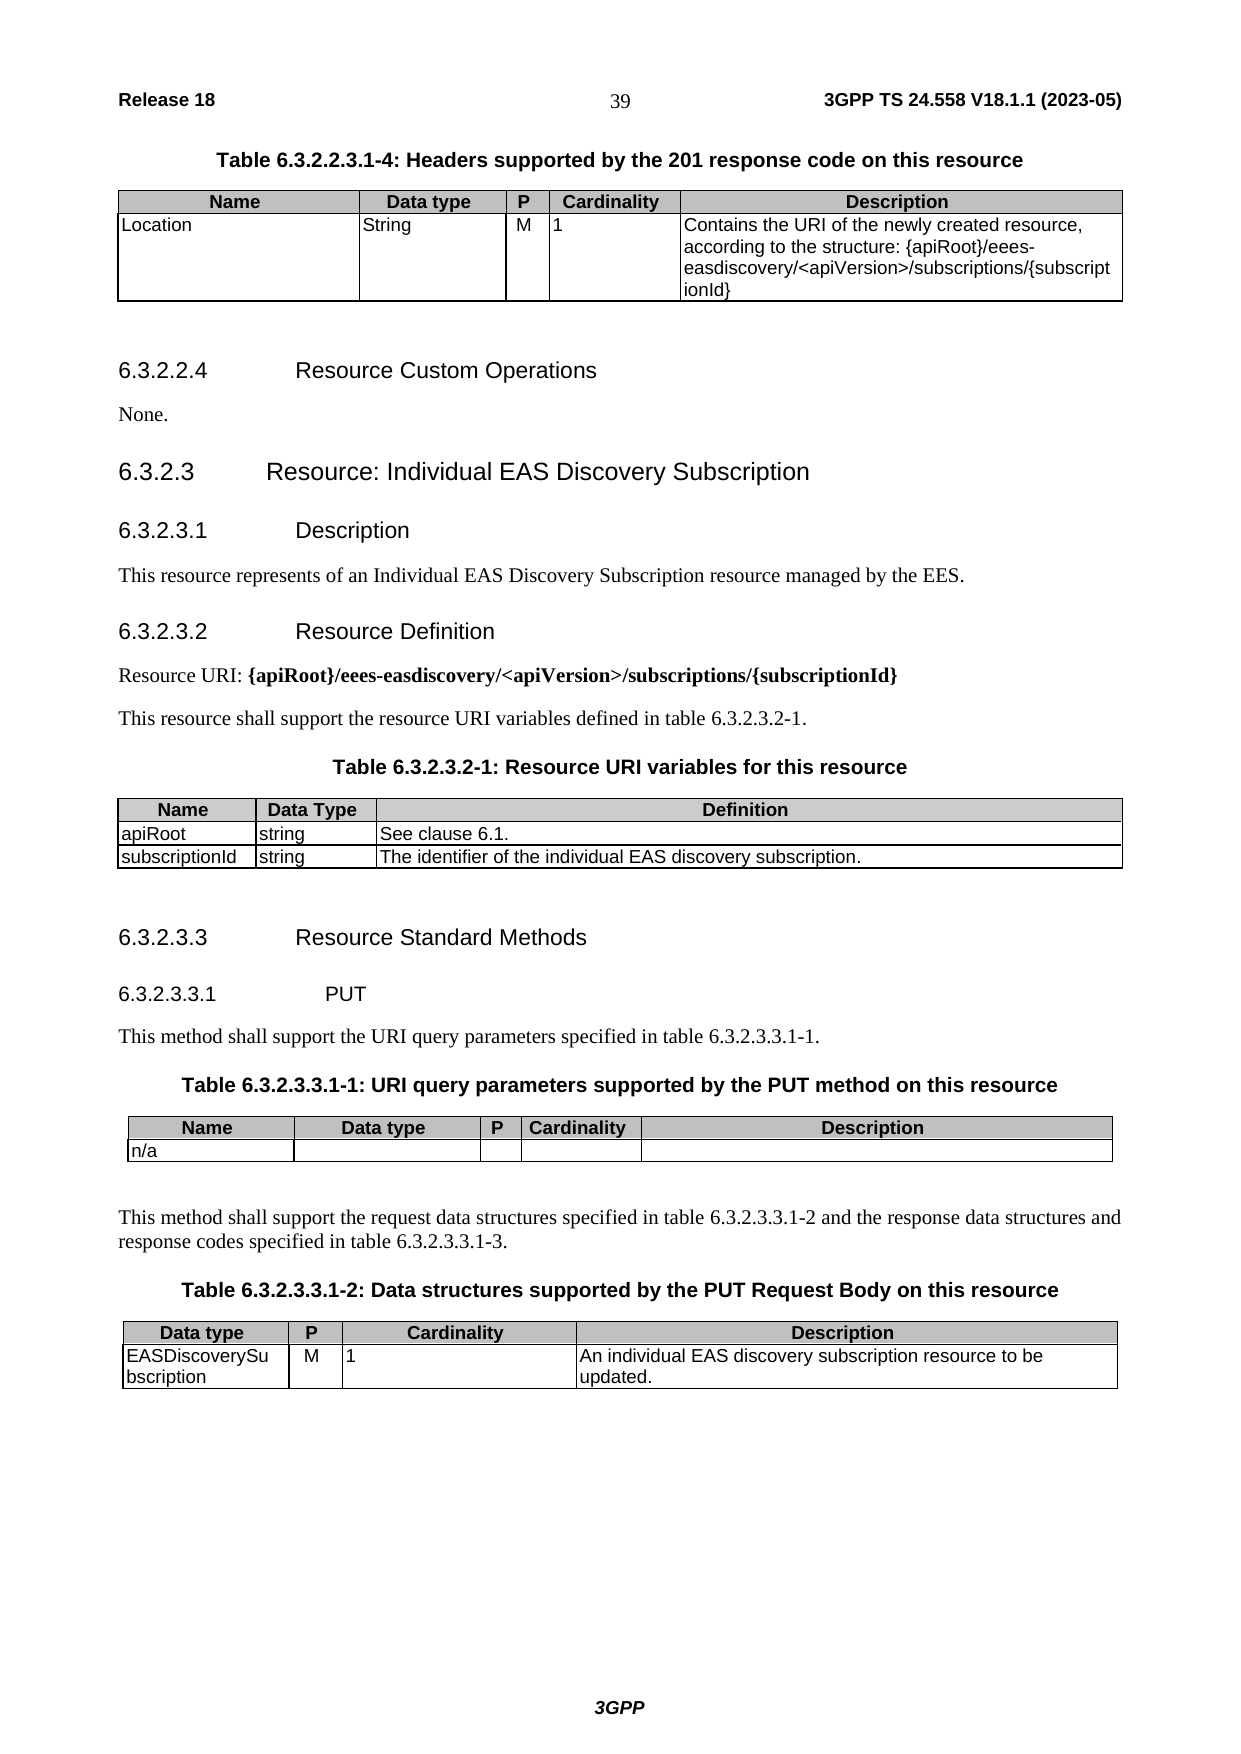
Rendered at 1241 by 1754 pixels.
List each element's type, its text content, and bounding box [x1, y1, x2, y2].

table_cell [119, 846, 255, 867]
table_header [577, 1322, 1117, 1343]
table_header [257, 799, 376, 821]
subtitle 6.3.2.3.3 Resource Standard Methods [118, 924, 1122, 950]
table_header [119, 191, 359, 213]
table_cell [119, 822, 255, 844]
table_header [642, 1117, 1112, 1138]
subtitle 6.3.2.3 Resource: Individual EAS Discovery Subscription [118, 457, 1122, 486]
text Table 6.3.2.3.3.1-1: URI query parameters supported by the PUT method on this resource [118, 1073, 1122, 1097]
text This resource represents of an Individual EAS Discovery Subscription resource managed by the EES. [118, 562, 1122, 587]
subtitle 6.3.2.2.4 Resource Custom Operations [118, 357, 1122, 383]
text This method shall support the request data structures specified in table 6.3.2.3.3.1-2 and the response data structures and response codes specified in table 6.3.2.3.3.1-3. [118, 1205, 1122, 1253]
text This resource shall support the resource URI variables defined in table 6.3.2.3.2-1. [118, 706, 1122, 730]
text Table 6.3.2.3.3.1-2: Data structures supported by the PUT Request Body on this resource [118, 1278, 1122, 1302]
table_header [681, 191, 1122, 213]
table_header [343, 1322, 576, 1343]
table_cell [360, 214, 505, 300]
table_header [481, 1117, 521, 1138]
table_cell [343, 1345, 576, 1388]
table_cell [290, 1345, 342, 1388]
text None. [118, 402, 1122, 426]
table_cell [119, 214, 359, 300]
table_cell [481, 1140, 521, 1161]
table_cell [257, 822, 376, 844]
subtitle 6.3.2.3.2 Resource Definition [118, 618, 1122, 644]
text Table 6.3.2.3.2-1: Resource URI variables for this resource [118, 755, 1122, 779]
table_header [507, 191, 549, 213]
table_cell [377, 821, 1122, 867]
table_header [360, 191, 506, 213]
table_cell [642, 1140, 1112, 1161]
subtitle 6.3.2.3.1 Description [118, 517, 1122, 544]
text Resource URI: {apiRoot}/eees-easdiscovery/<apiVersion>/subscriptions/{subscriptionId} [118, 663, 1122, 687]
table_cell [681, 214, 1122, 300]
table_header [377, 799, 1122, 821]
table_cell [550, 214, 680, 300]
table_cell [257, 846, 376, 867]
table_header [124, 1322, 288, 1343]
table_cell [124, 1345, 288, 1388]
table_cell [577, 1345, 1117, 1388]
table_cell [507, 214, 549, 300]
text This method shall support the URI query parameters specified in table 6.3.2.3.3.1-1. [118, 1024, 1122, 1048]
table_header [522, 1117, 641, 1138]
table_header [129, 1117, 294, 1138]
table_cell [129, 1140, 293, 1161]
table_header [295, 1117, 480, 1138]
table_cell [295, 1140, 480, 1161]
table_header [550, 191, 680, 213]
text Table 6.3.2.2.3.1-4: Headers supported by the 201 response code on this resource [118, 147, 1122, 171]
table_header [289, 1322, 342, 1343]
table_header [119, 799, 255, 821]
text 6.3.2.3.3.1 PUT [118, 981, 1122, 1005]
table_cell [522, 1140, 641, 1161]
